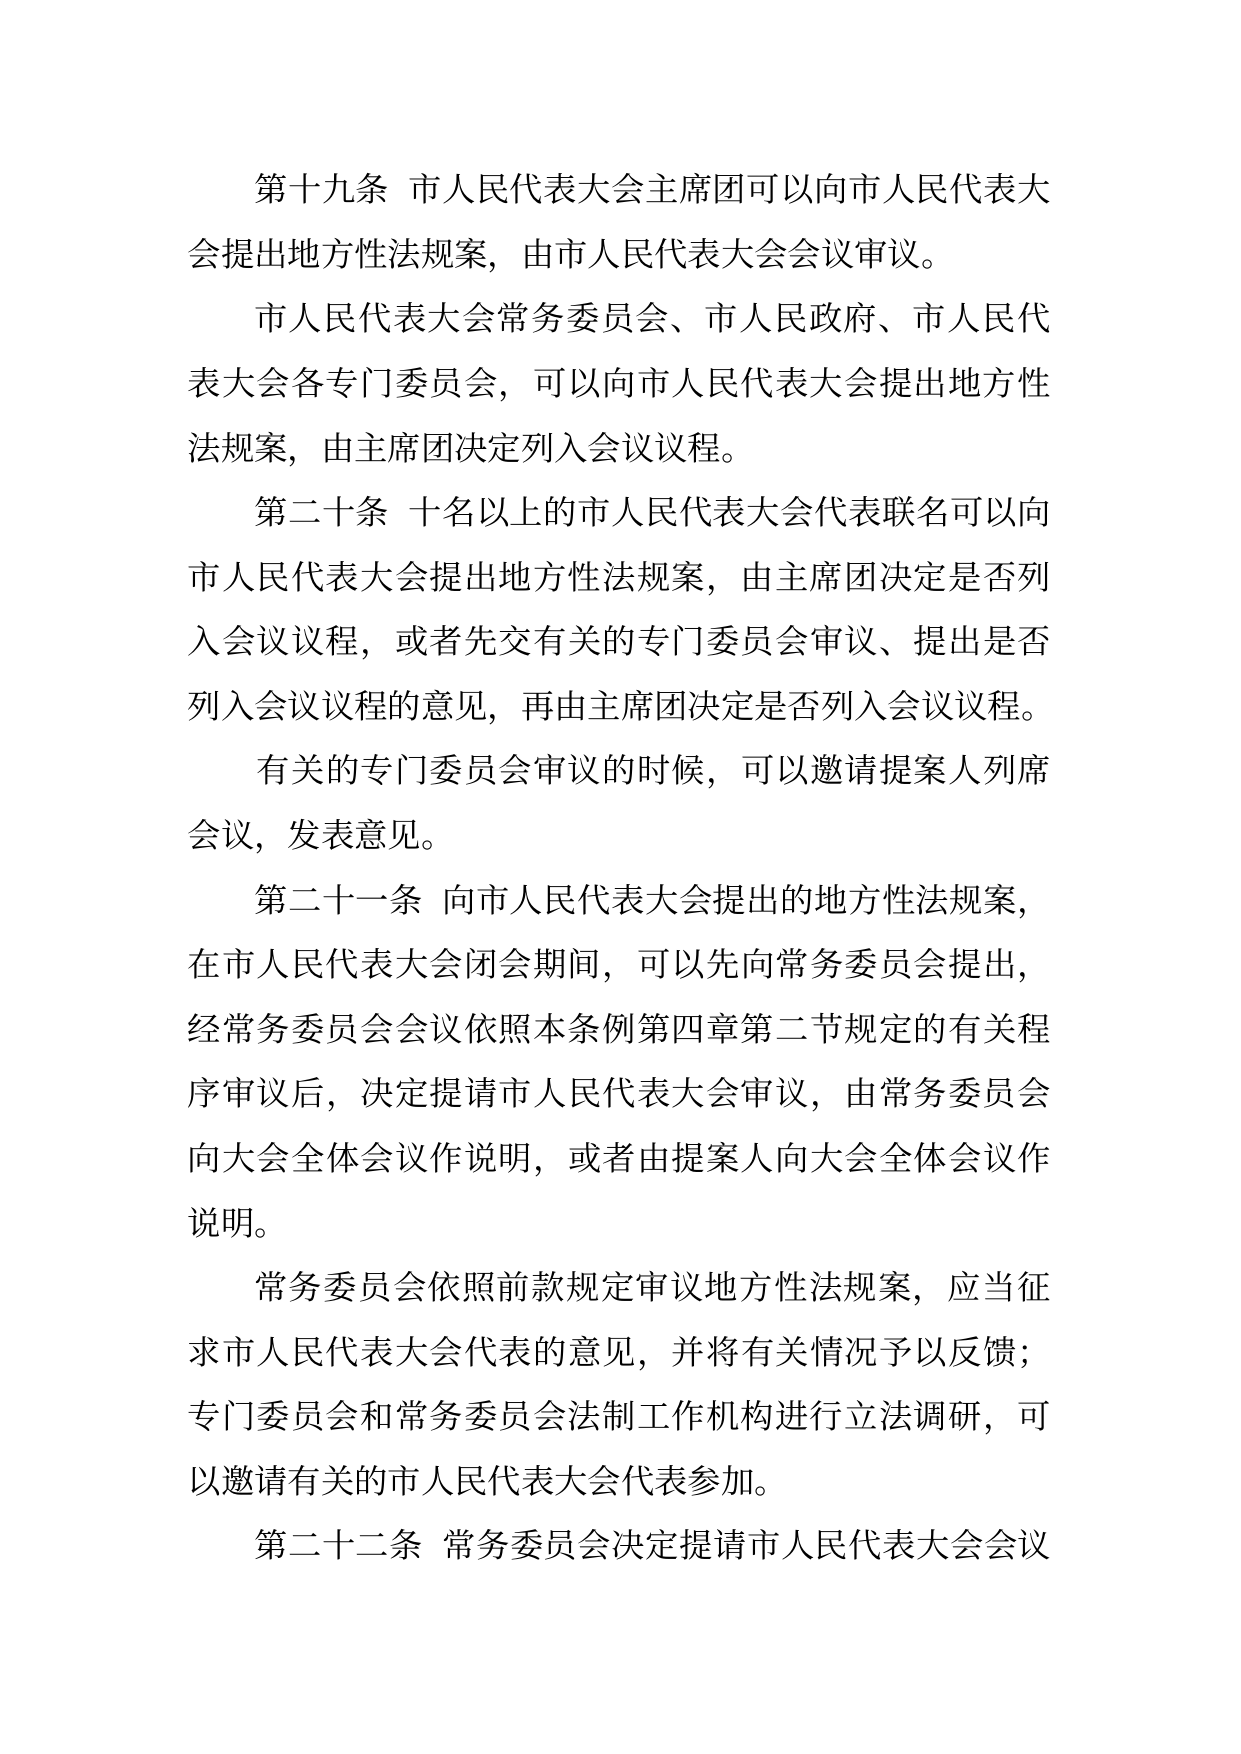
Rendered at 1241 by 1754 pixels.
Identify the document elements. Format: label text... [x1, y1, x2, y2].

text 有关的专门委员会审议的时候，可以邀请提案人列席会议，发表意见。 [187, 731, 1053, 860]
text 第二十一条 向市人民代表大会提出的地方性法规案，在市人民代表大会闭会期间，可以先向常务委员会提出，经常务委员会会议依照本条例第四章第二节规定的有关程序审议后，决定提请市人民代表大会审议，由常务委员会向大会全体会议作说明，或者由提案人向大会全体会议作说明。 [187, 860, 1053, 1248]
text 市人民代表大会常务委员会、市人民政府、市人民代表大会各专门委员会，可以向市人民代表大会提出地方性法规案，由主席团决定列入会议议程。 [187, 279, 1053, 473]
text 第十九条 市人民代表大会主席团可以向市人民代表大会提出地方性法规案，由市人民代表大会会议审议。 [187, 150, 1053, 279]
text 第二十条 十名以上的市人民代表大会代表联名可以向市人民代表大会提出地方性法规案，由主席团决定是否列入会议议程，或者先交有关的专门委员会审议、提出是否列入会议议程的意见，再由主席团决定是否列入会议议程。 [187, 473, 1053, 731]
text 常务委员会依照前款规定审议地方性法规案，应当征求市人民代表大会代表的意见，并将有关情况予以反馈；专门委员会和常务委员会法制工作机构进行立法调研，可以邀请有关的市人民代表大会代表参加。 [187, 1248, 1053, 1506]
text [187, 1506, 1053, 1571]
